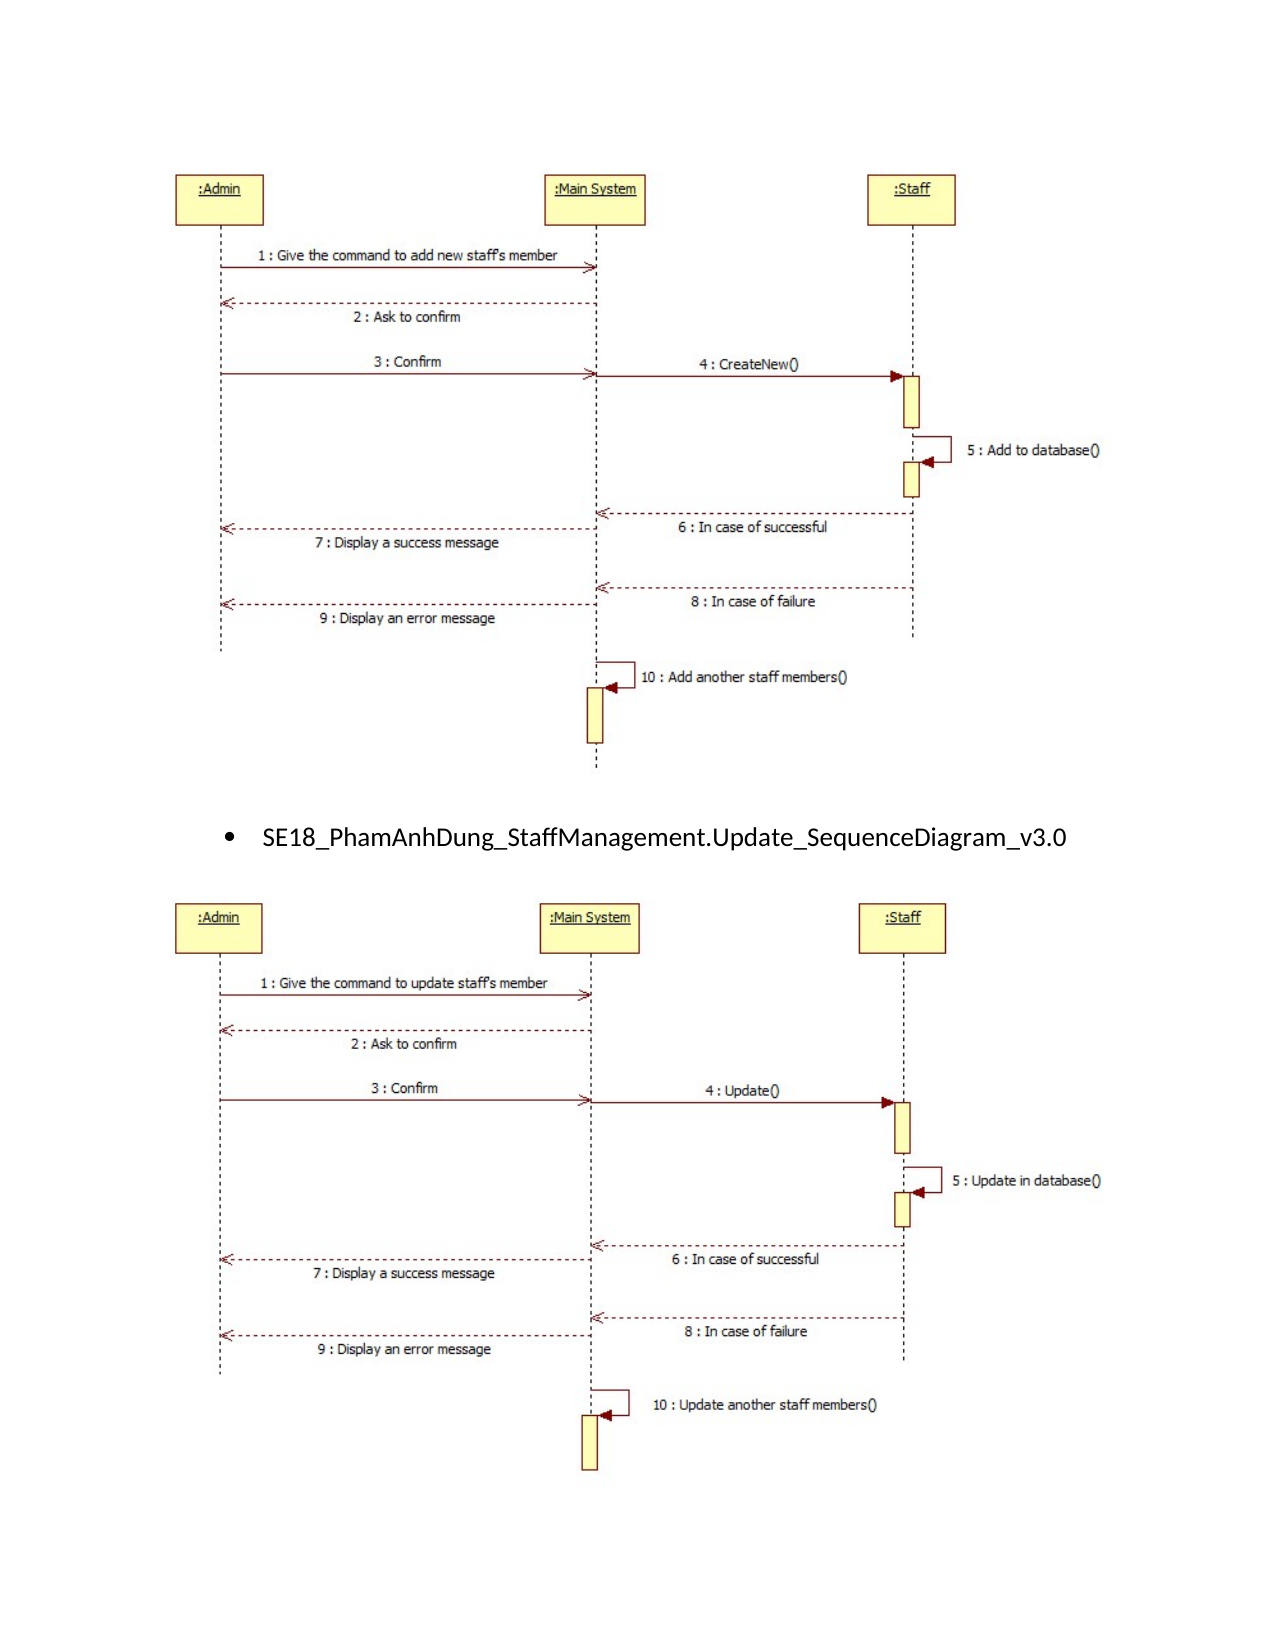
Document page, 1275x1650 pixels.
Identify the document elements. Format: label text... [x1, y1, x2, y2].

list SE18_PhamAnhDung_StaffManagement.Update_SequenceDiagram_v3.0 [225, 820, 1125, 853]
picture [150, 878, 1126, 1496]
picture [150, 149, 1125, 795]
